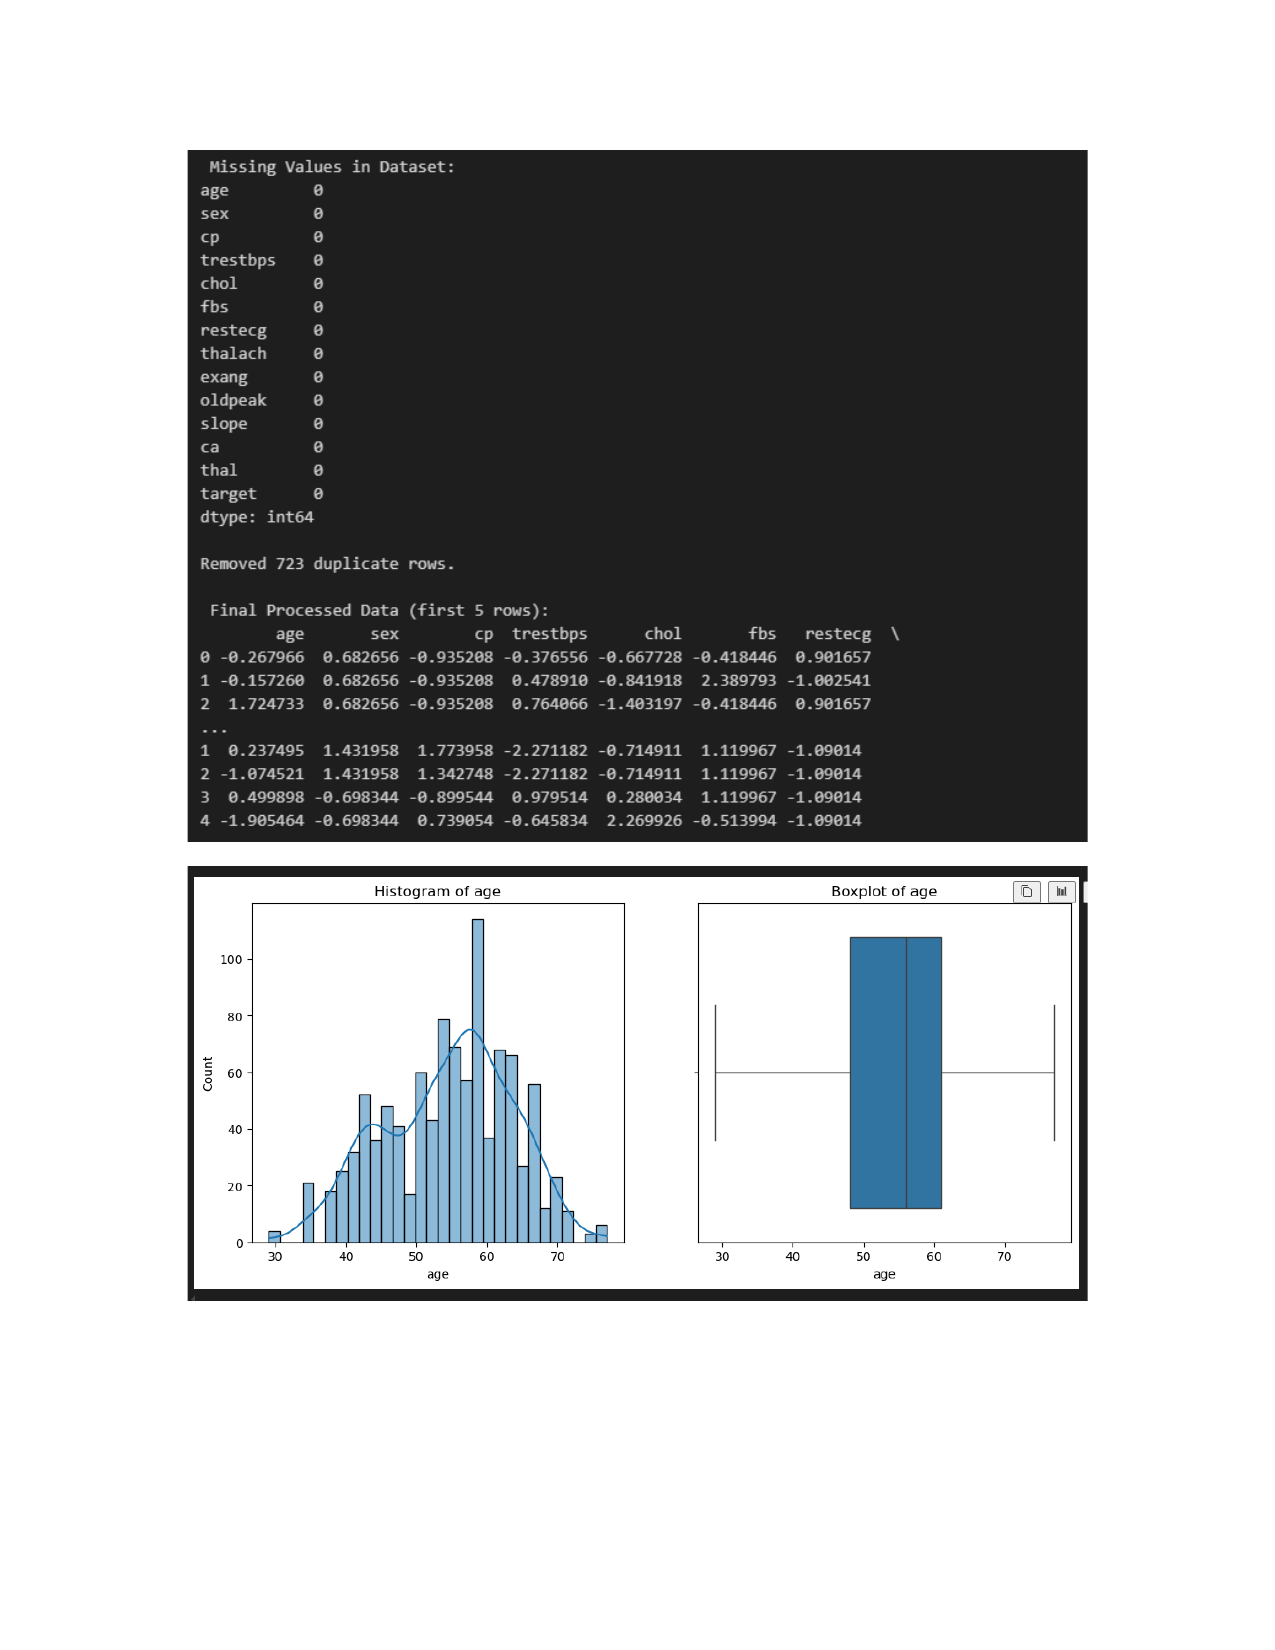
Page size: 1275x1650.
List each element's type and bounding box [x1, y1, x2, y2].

picture [187, 866, 1088, 1301]
picture [187, 150, 1088, 842]
